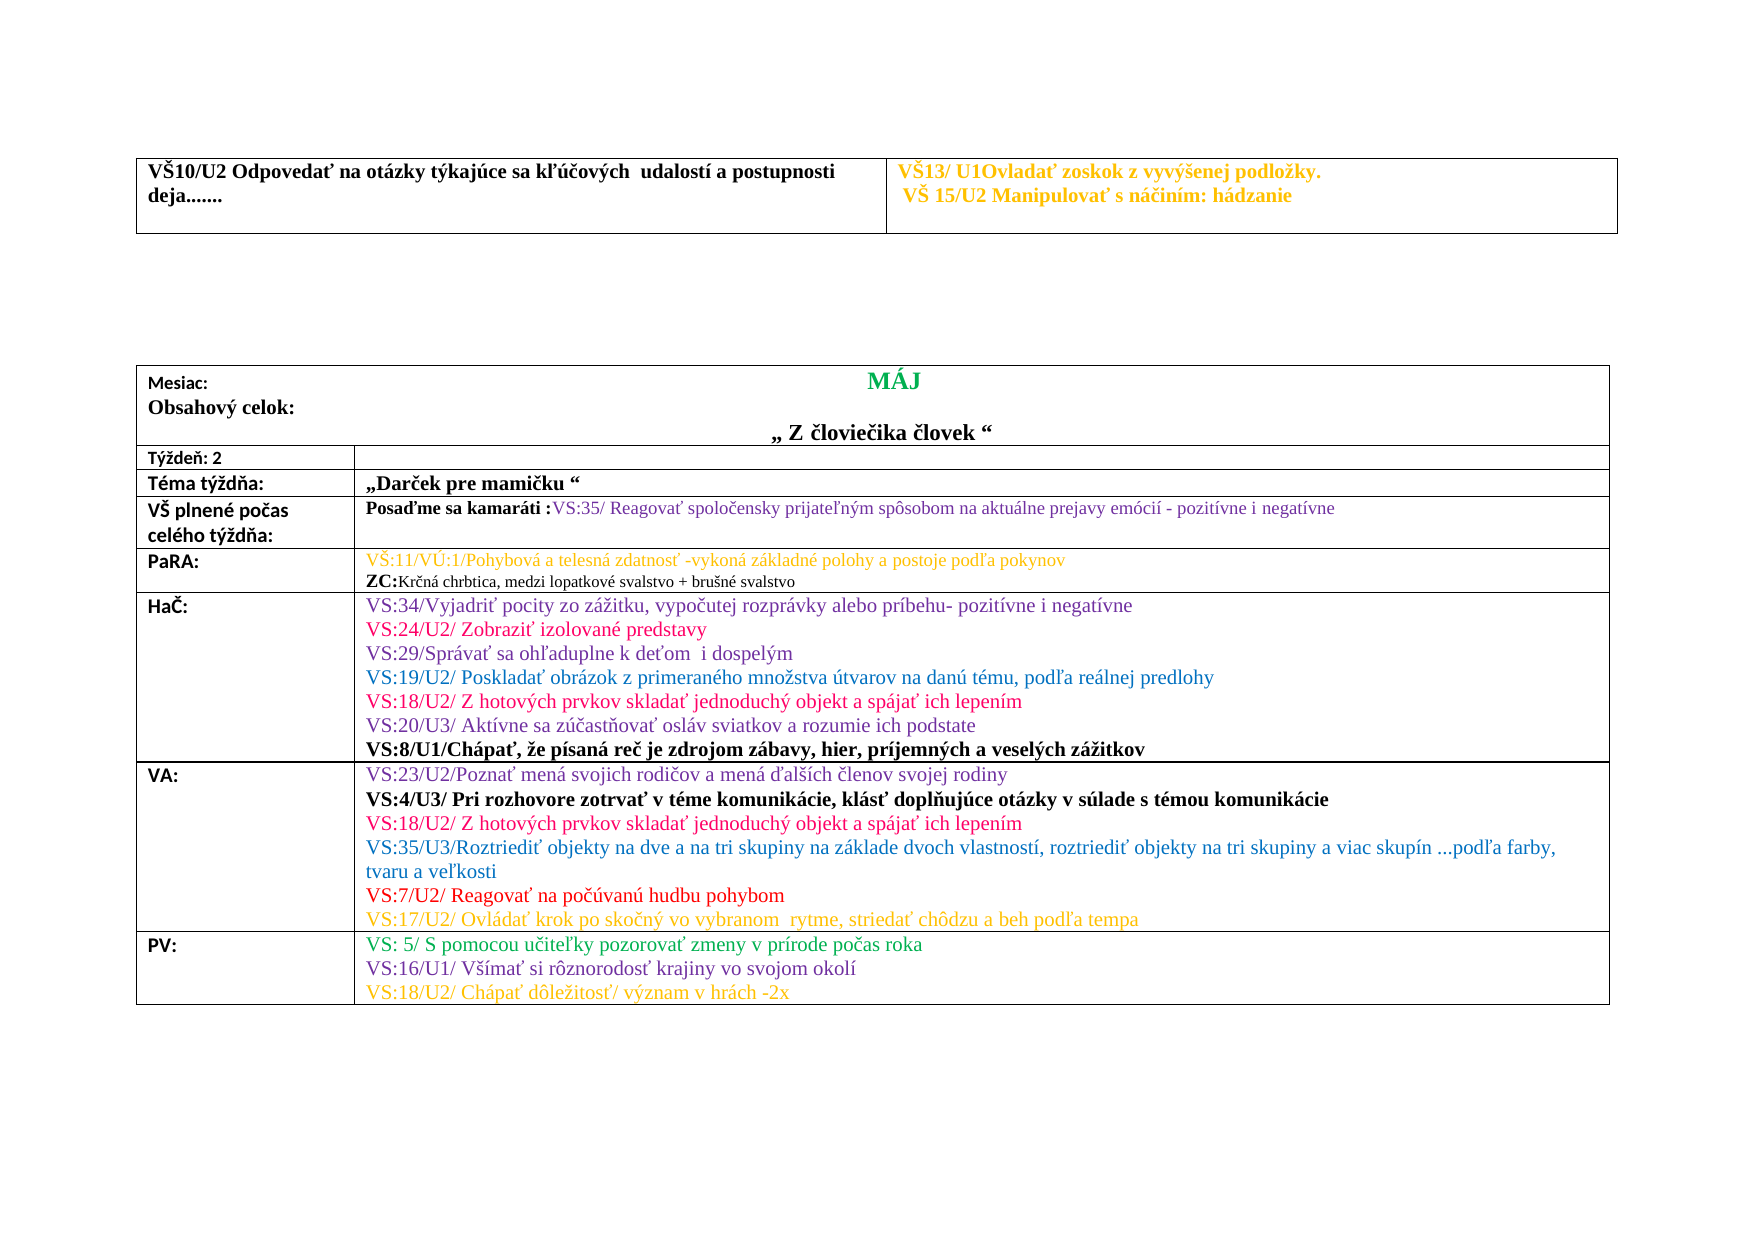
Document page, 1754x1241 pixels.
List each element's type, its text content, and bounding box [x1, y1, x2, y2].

table_cell VS:34/Vyjadriť pocity zo zážitku, vypočutej rozprávky alebo príbehu- pozitívne i negatívne VS:24/U2/ Zobraziť izolované predstavy VS:29/Správať sa ohľaduplne k deťom i dospelým VS:19/U2/ Poskladať obrázok z primeraného množstva útvarov na danú tému, podľa reálnej predlohy VS:18/U2/ Z hotových prvkov skladať jednoduchý objekt a spájať ich lepením VS:20/U3/ Aktívne sa zúčastňovať osláv sviatkov a rozumie ich podstate VS:8/U1/Chápať, že písaná reč je zdrojom zábavy, hier, príjemných a veselých zážitkov [355, 593, 1609, 761]
table_cell [355, 446, 1609, 469]
table_cell Téma týždňa: [137, 470, 354, 496]
table_cell Týždeň: 2 [137, 446, 354, 469]
table_cell VŠ:11/VÚ:1/Pohybová a telesná zdatnosť -vykoná základné polohy a postoje podľa pokynov ZC:Krčná chrbtica, medzi lopatkové svalstvo + brušné svalstvo [355, 549, 1609, 592]
table_cell VA: [137, 763, 354, 931]
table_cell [887, 159, 1617, 232]
table_cell Posaďme sa kamaráti :VS:35/ Reagovať spoločensky prijateľným spôsobom na aktuálne prejavy emócií - pozitívne i negatívne [355, 497, 1609, 548]
table_cell PaRA: [137, 549, 354, 592]
table_cell PV: [137, 932, 354, 1004]
table_header Mesiac: MÁJ Obsahový celok: „ Z človiečika človek “ [137, 366, 1609, 445]
table_cell VŠ plnené počas celého týždňa: [137, 497, 354, 548]
table_cell HaČ: [137, 593, 354, 761]
table_cell VS: 5/ S pomocou učiteľky pozorovať zmeny v prírode počas roka VS:16/U1/ Všímať si rôznorodosť krajiny vo svojom okolí VS:18/U2/ Chápať dôležitosť/ význam v hrách -2x [355, 932, 1609, 1004]
table_cell VS:23/U2/Poznať mená svojich rodičov a mená ďalších členov svojej rodiny VS:4/U3/ Pri rozhovore zotrvať v téme komunikácie, klásť doplňujúce otázky v súlade s témou komunikácie VS:18/U2/ Z hotových prvkov skladať jednoduchý objekt a spájať ich lepením VS:35/U3/Roztriediť objekty na dve a na tri skupiny na základe dvoch vlastností, roztriediť objekty na tri skupiny a viac skupín ...podľa farby, tvaru a veľkosti VS:7/U2/ Reagovať na počúvanú hudbu pohybom VS:17/U2/ Ovládať krok po skočný vo vybranom rytme, striedať chôdzu a beh podľa tempa [355, 763, 1609, 931]
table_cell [137, 159, 886, 232]
table_cell „Darček pre mamičku “ [355, 470, 1609, 496]
